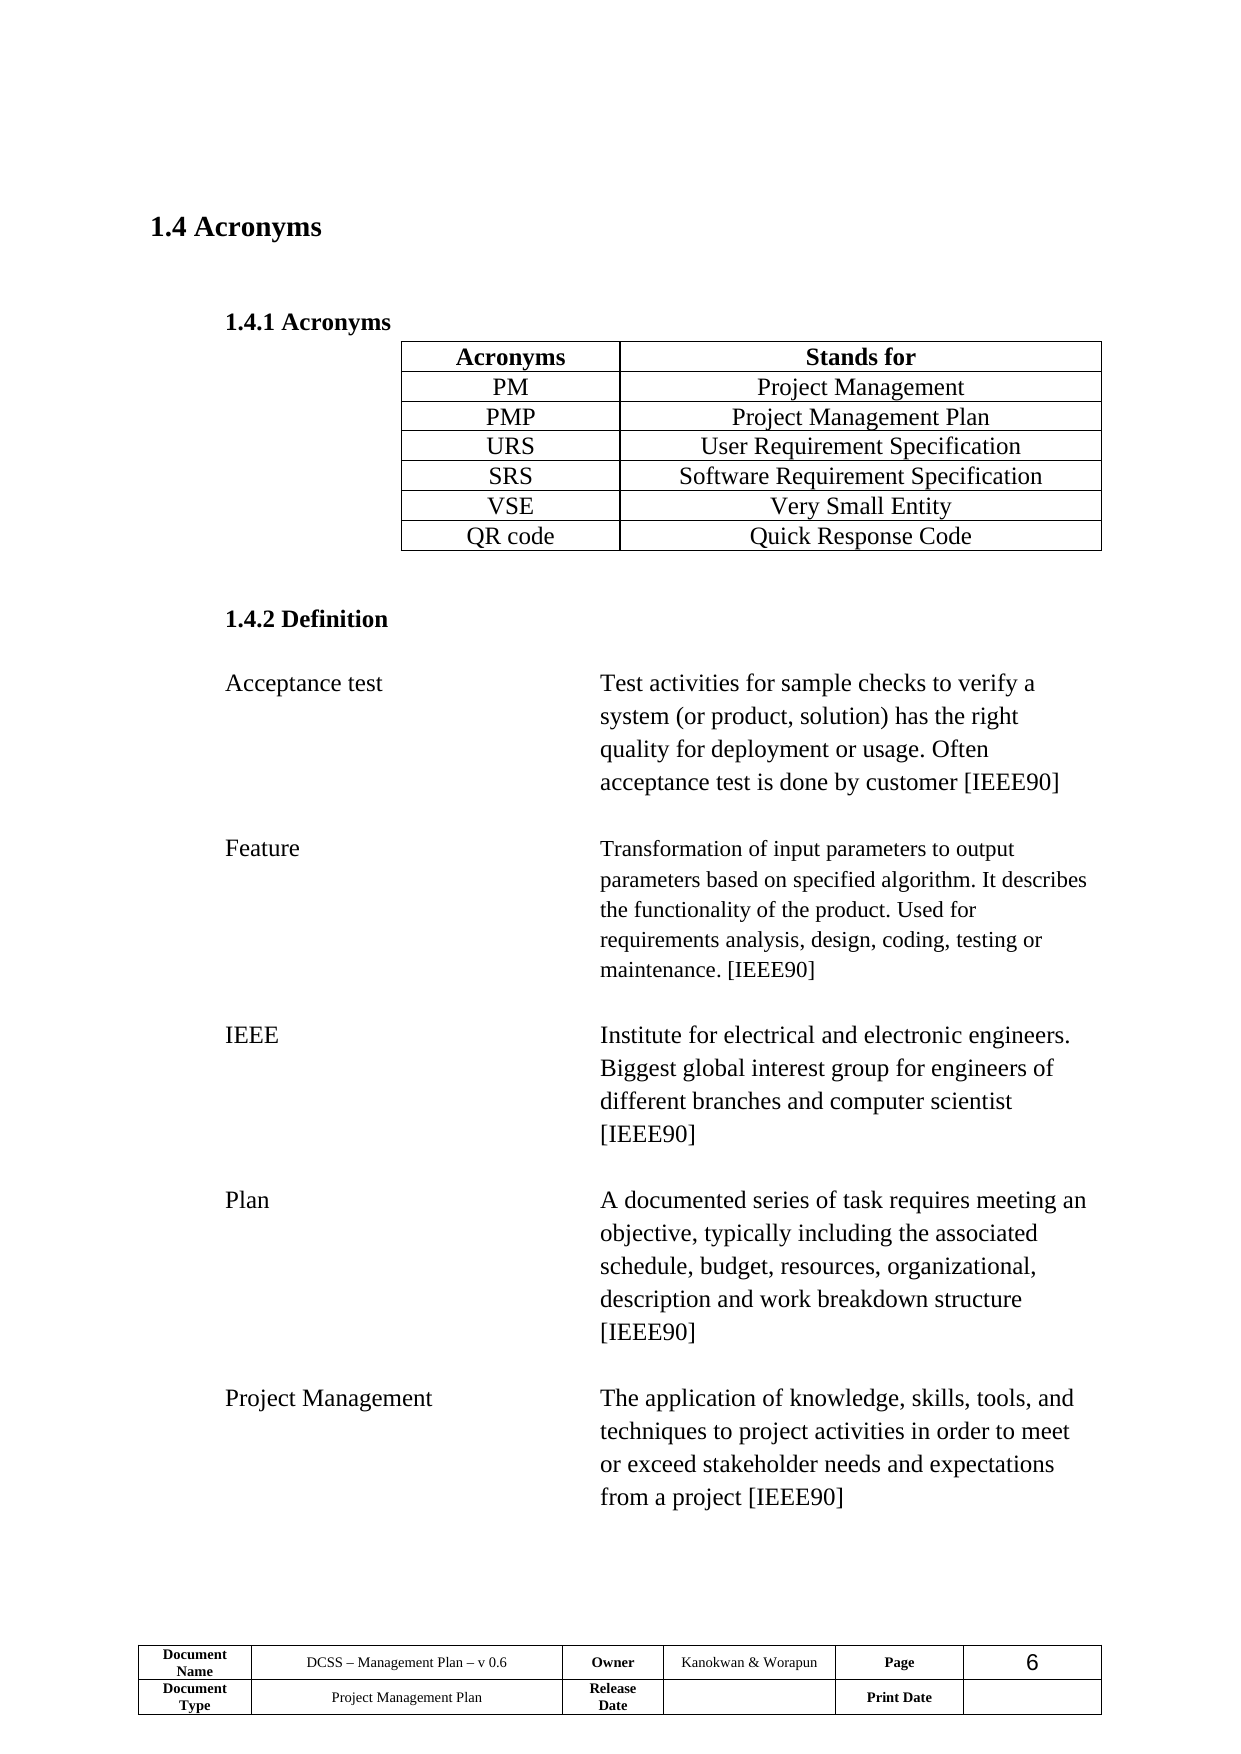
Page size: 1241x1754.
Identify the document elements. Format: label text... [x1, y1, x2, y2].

table_cell Quick Response Code [621, 521, 1101, 549]
text IEEE Institute for electrical and electronic engineers. Biggest global interest group for engineers of different branches and computer scientist [IEEE90] [225, 1020, 1090, 1147]
text Plan A documented series of task requires meeting an objective, typically including the associated schedule, budget, resources, organizational, description and work breakdown structure [IEEE90] [225, 1185, 1090, 1346]
text Project Management The application of knowledge, skills, tools, and techniques to project activities in order to meet or exceed stakeholder needs and expectations from a project [IEEE90] [225, 1383, 1090, 1511]
text Feature Transformation of input parameters to output parameters based on specified algorithm. It describes the functionality of the product. Used for requirements analysis, design, coding, testing or maintenance. [IEEE90] [225, 833, 1090, 983]
table_cell User Requirement Specification [621, 431, 1101, 460]
table_cell Software Requirement Specification [621, 461, 1101, 490]
subtitle 1.4.1 Acronyms [150, 307, 1090, 336]
table_cell PMP [402, 402, 619, 430]
table_cell URS [402, 431, 619, 460]
table_header Stands for [621, 342, 1101, 371]
table_cell Very Small Entity [621, 491, 1101, 520]
text Acceptance test Test activities for sample checks to verify a system (or product, solution) has the right quality for deployment or usage. Often acceptance test is done by customer [IEEE90] [225, 668, 1090, 796]
table_cell Project Management [621, 372, 1101, 401]
table_cell QR code [402, 521, 619, 549]
subtitle 1.4 Acronyms [150, 209, 1090, 243]
subtitle 1.4.2 Definition [150, 604, 1090, 633]
table_cell PM [402, 372, 619, 401]
table_header Acronyms [402, 342, 619, 371]
table_cell SRS [402, 461, 619, 490]
table_cell VSE [402, 491, 619, 520]
table_cell Project Management Plan [621, 402, 1101, 430]
